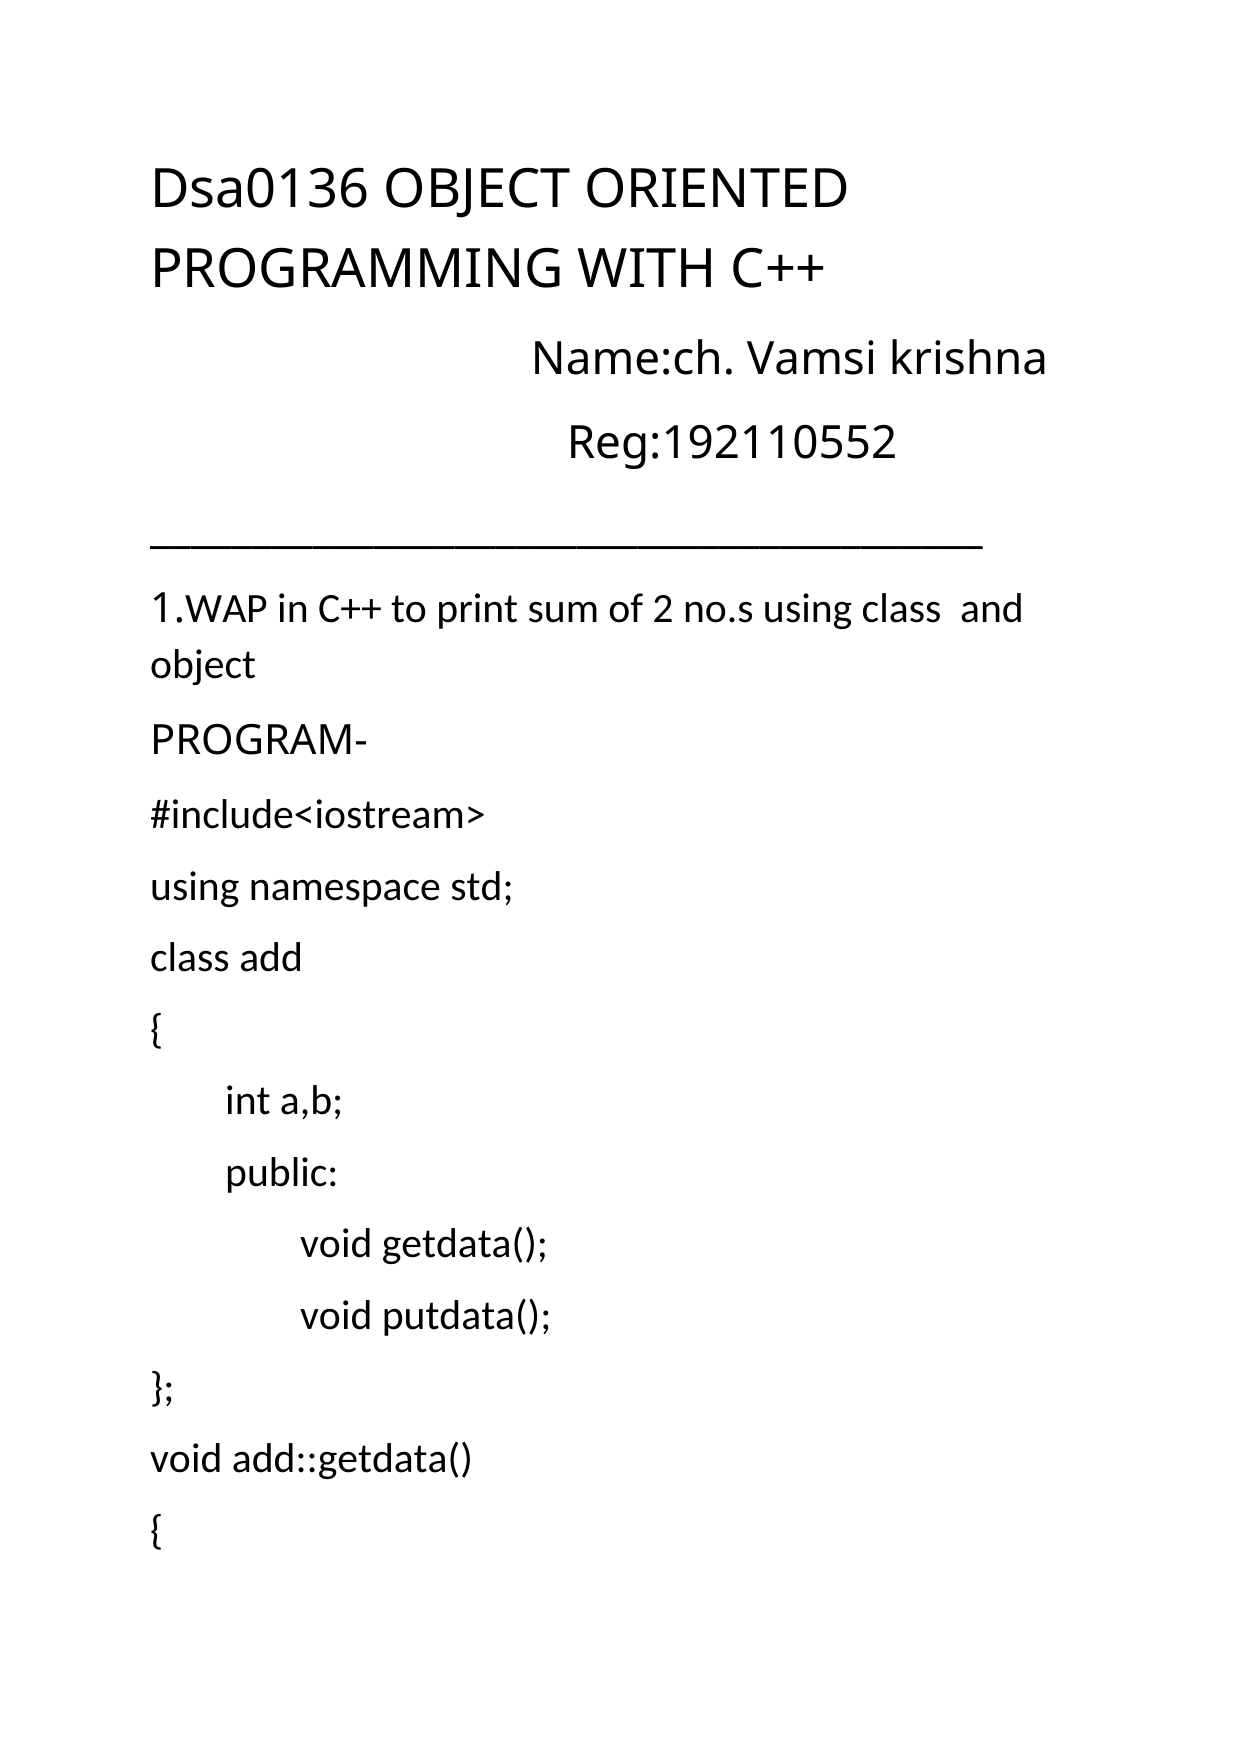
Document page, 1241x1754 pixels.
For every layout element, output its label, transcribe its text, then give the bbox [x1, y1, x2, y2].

text int a,b; [150, 1074, 1090, 1125]
text PROGRAM- [150, 710, 1090, 767]
text class add [150, 931, 1090, 982]
text 1.WAP in C++ to print sum of 2 no.s using class and object [150, 578, 1090, 689]
text Dsa0136 OBJECT ORIENTED PROGRAMMING WITH C++ [150, 150, 1090, 303]
text public: [150, 1146, 1090, 1197]
text { [150, 1504, 1090, 1554]
text #include<iostream> [150, 788, 1090, 839]
text { [150, 1003, 1090, 1053]
text void putdata(); [150, 1289, 1090, 1340]
text _________________________________________ [150, 494, 1090, 556]
text }; [150, 1361, 1090, 1411]
text void add::getdata() [150, 1432, 1090, 1483]
text Name:ch. Vamsi krishna [150, 326, 1090, 388]
text Reg:192110552 [150, 410, 1090, 472]
text using namespace std; [150, 859, 1090, 910]
text void getdata(); [150, 1217, 1090, 1268]
